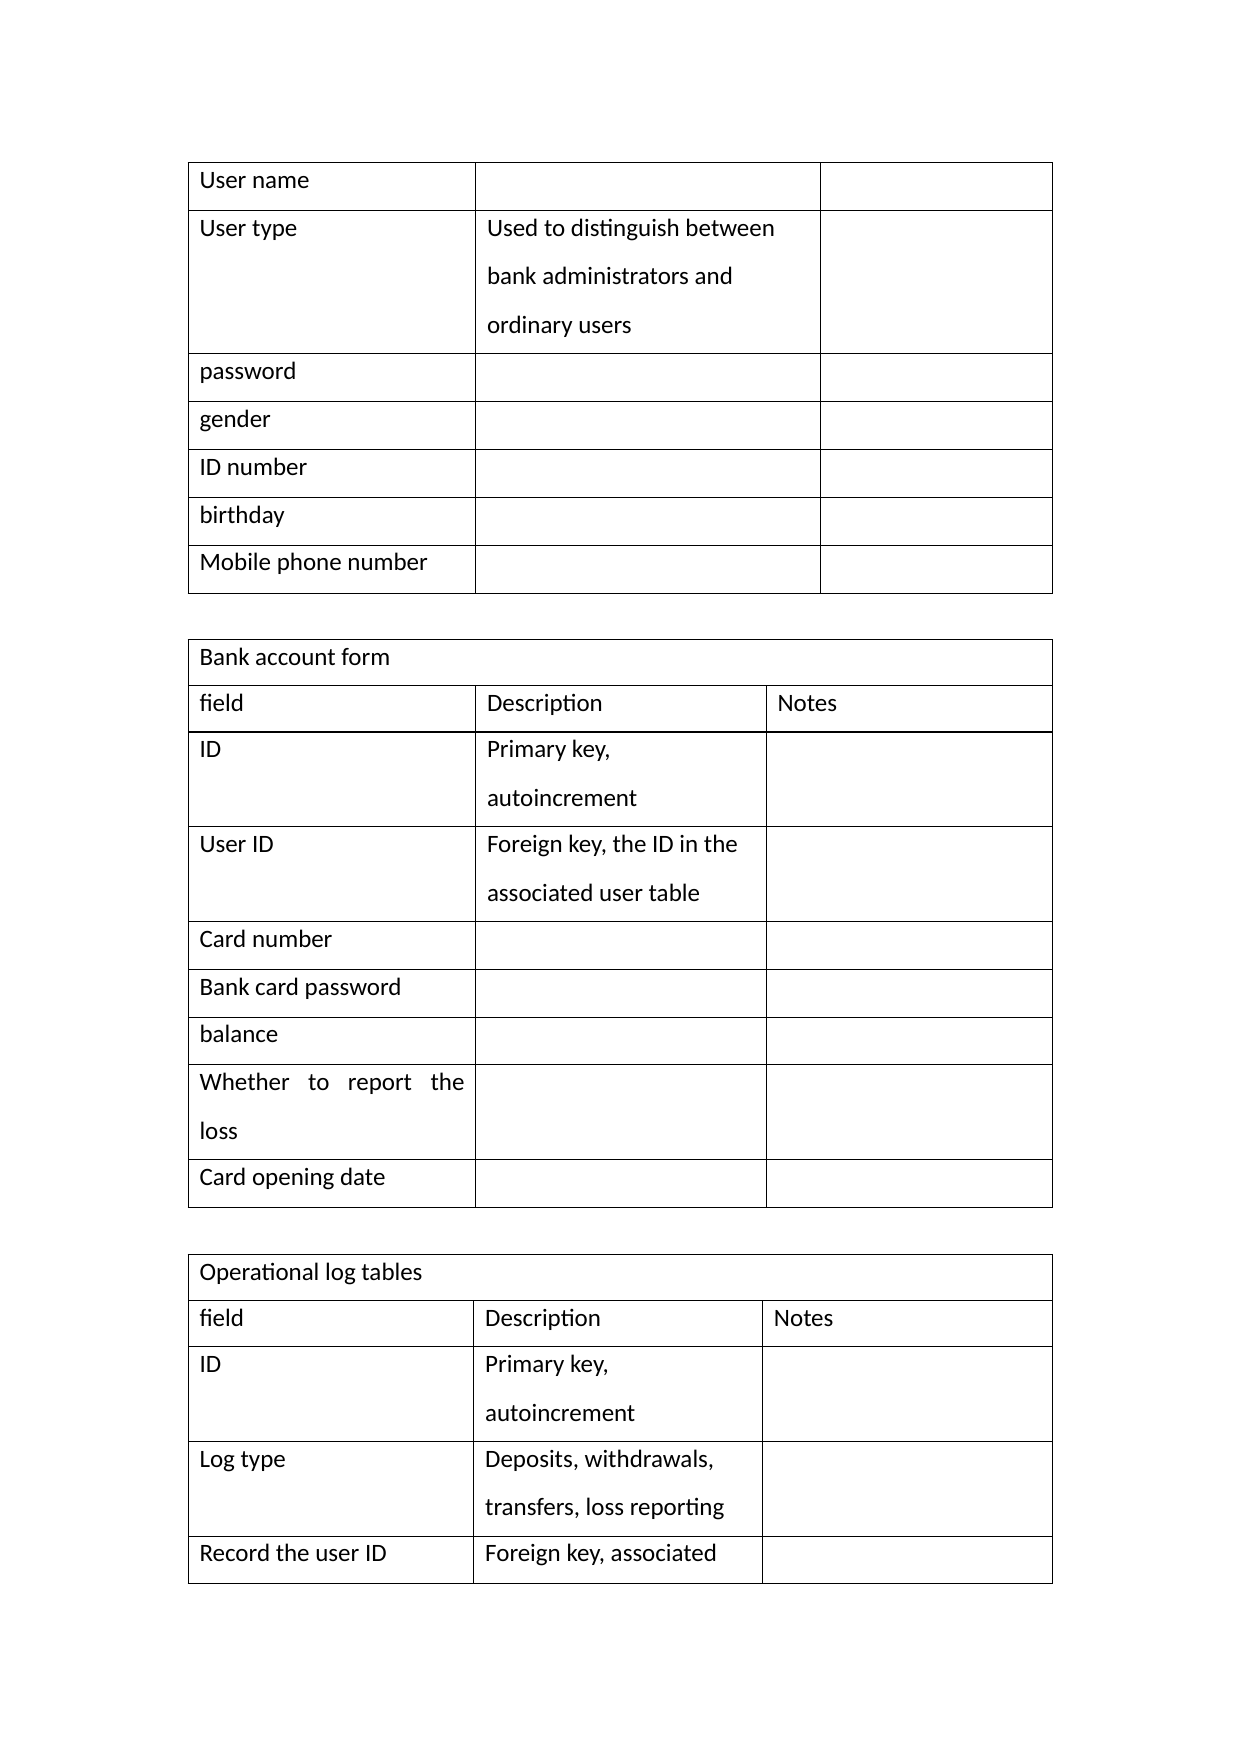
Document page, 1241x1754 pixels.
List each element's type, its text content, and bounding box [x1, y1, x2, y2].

table_cell Notes [767, 686, 1052, 731]
table_cell [767, 733, 1052, 826]
table_cell [821, 402, 1052, 449]
table_cell field [189, 1301, 473, 1346]
table_cell [821, 450, 1052, 497]
table_cell [767, 922, 1052, 969]
table_cell [476, 402, 820, 449]
table_cell Used to distinguish between bank administrators and ordinary users [476, 211, 820, 353]
table_cell [821, 498, 1052, 544]
table_cell User ID [189, 827, 475, 921]
table_cell Record the user ID [189, 1537, 473, 1583]
table_cell [821, 211, 1052, 353]
table_cell field [189, 686, 475, 731]
table_cell [476, 546, 820, 592]
table_cell ID [189, 1347, 473, 1441]
table_cell birthday [189, 498, 475, 544]
table_cell [476, 163, 820, 210]
table_cell [476, 450, 820, 497]
table_cell [767, 1160, 1052, 1207]
table_cell Foreign key, the ID in the associated user table [476, 827, 766, 921]
table_cell [476, 1018, 766, 1064]
table_cell [767, 970, 1052, 1017]
table_cell Log type [189, 1442, 473, 1536]
table_cell [763, 1347, 1052, 1441]
table_cell gender [189, 402, 475, 449]
table_cell Primary key, autoincrement [476, 733, 766, 826]
table_cell [821, 546, 1052, 592]
table_cell [767, 1018, 1052, 1064]
table_header Bank account form [189, 640, 1052, 685]
table_cell [476, 922, 766, 969]
table_cell Card number [189, 922, 475, 969]
table_cell Whether to report the loss [189, 1065, 475, 1159]
table_cell [763, 1442, 1052, 1536]
table_cell ID [189, 733, 475, 826]
table_cell Bank card password [189, 970, 475, 1017]
table_cell [476, 1065, 766, 1159]
table_cell User type [189, 211, 475, 353]
table_cell [476, 1160, 766, 1207]
table_cell [821, 354, 1052, 401]
table_cell Notes [763, 1301, 1052, 1346]
table_cell balance [189, 1018, 475, 1064]
table_cell Primary key, autoincrement [474, 1347, 762, 1441]
table_cell [767, 827, 1052, 921]
table_cell [476, 970, 766, 1017]
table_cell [474, 1537, 762, 1583]
table_cell ID number [189, 450, 475, 497]
table_cell User name [189, 163, 475, 210]
table_cell [476, 354, 820, 401]
table_cell Description [476, 686, 766, 731]
table_header Operational log tables [189, 1255, 1052, 1300]
table_cell Deposits, withdrawals, transfers, loss reporting [474, 1442, 762, 1536]
table_cell Card opening date [189, 1160, 475, 1207]
table_cell password [189, 354, 475, 401]
table_cell [767, 1065, 1052, 1159]
table_cell Mobile phone number [189, 546, 475, 592]
table_cell [476, 498, 820, 544]
table_cell Description [474, 1301, 762, 1346]
table_cell [821, 163, 1052, 210]
table_cell [763, 1537, 1052, 1583]
